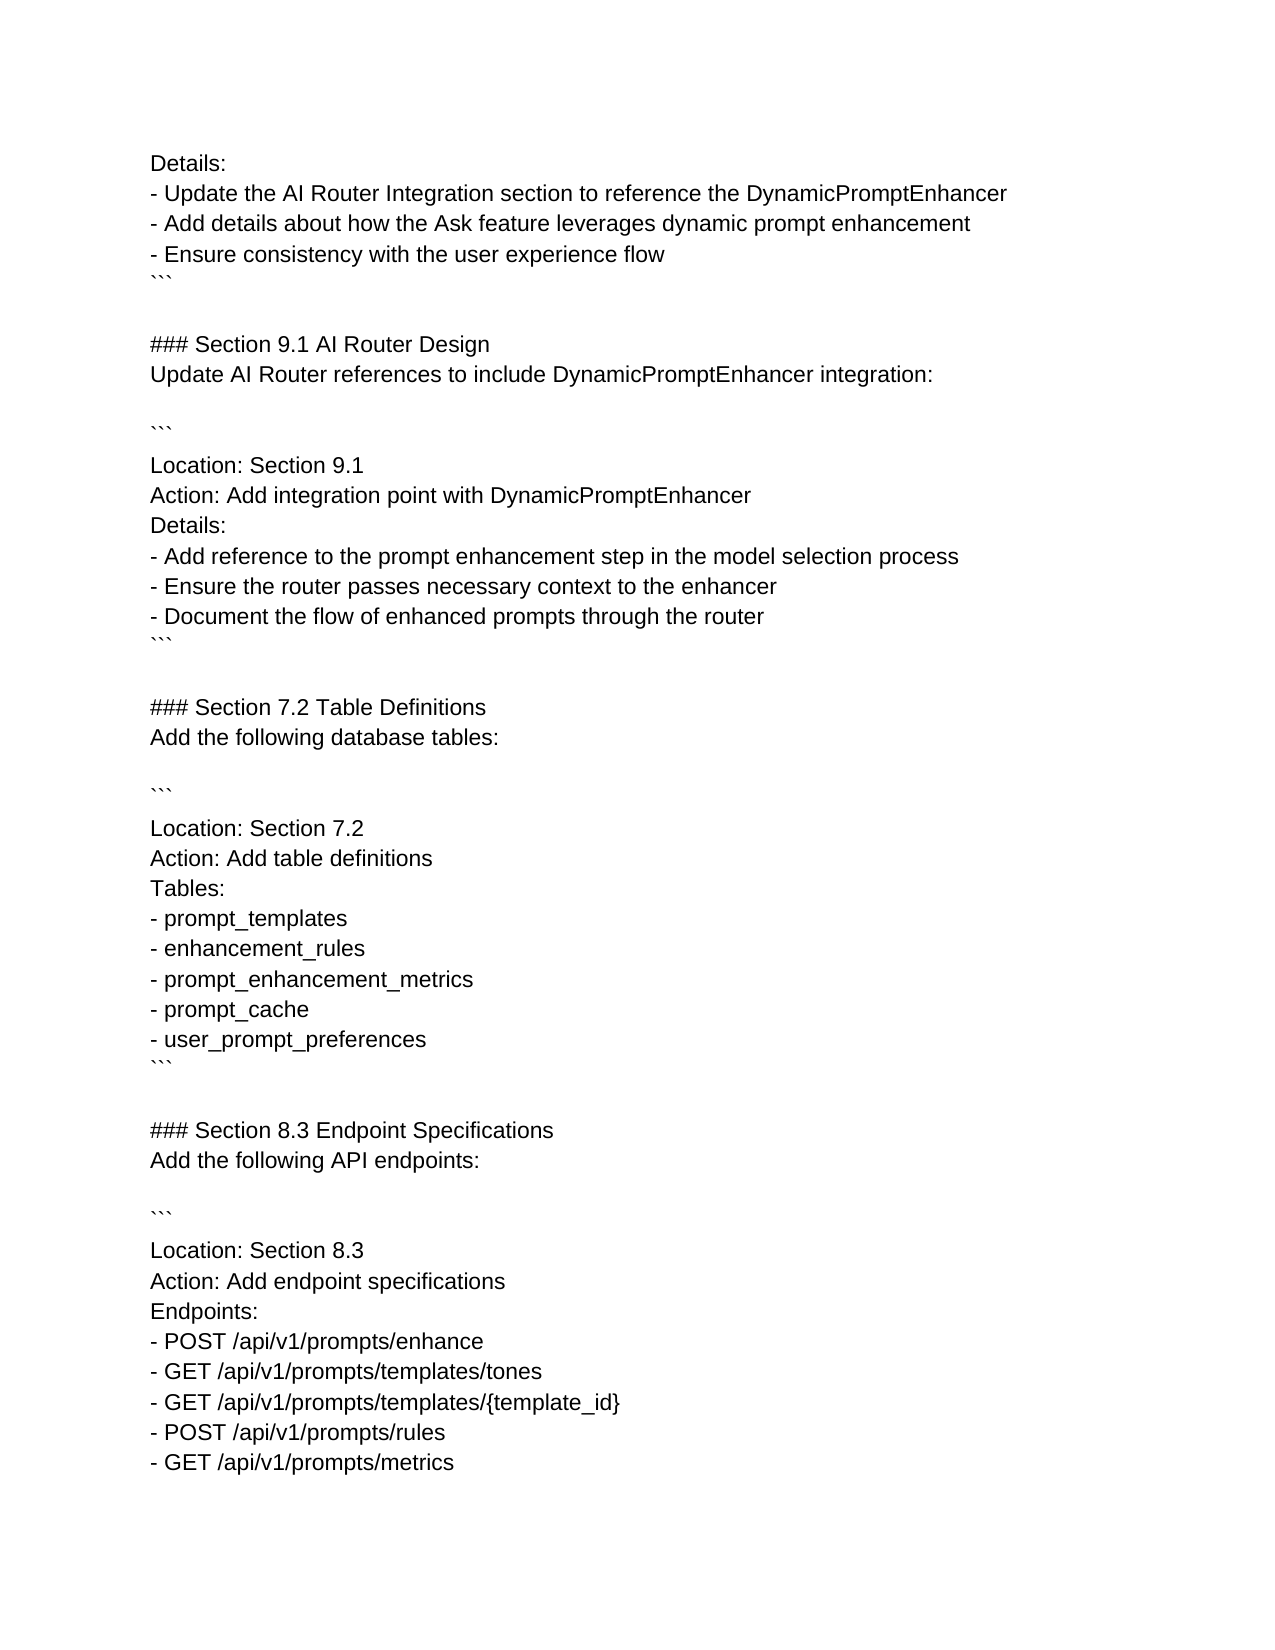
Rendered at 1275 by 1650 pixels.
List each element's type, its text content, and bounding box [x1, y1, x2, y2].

text ``` [150, 633, 1125, 660]
text - enhancement_rules [150, 935, 1125, 962]
text Tables: [150, 875, 1125, 901]
text - GET /api/v1/prompts/metrics [150, 1449, 1125, 1475]
text ``` [150, 784, 1125, 811]
text - POST /api/v1/prompts/enhance [150, 1328, 1125, 1354]
text - prompt_cache [150, 996, 1125, 1022]
text - Ensure the router passes necessary context to the enhancer [150, 573, 1125, 599]
text Location: Section 8.3 [150, 1237, 1125, 1264]
text Update AI Router references to include DynamicPromptEnhancer integration: [150, 361, 1125, 388]
text - GET /api/v1/prompts/templates/tones [150, 1358, 1125, 1385]
text Location: Section 9.1 [150, 452, 1125, 478]
text Details: [150, 150, 1125, 176]
text Add the following API endpoints: [150, 1147, 1125, 1173]
text - Ensure consistency with the user experience flow [150, 241, 1125, 267]
text - prompt_enhancement_metrics [150, 966, 1125, 992]
text - user_prompt_preferences [150, 1026, 1125, 1052]
text - Document the flow of enhanced prompts through the router [150, 603, 1125, 629]
text Action: Add integration point with DynamicPromptEnhancer [150, 482, 1125, 509]
text - GET /api/v1/prompts/templates/{template_id} [150, 1388, 1125, 1415]
text - Update the AI Router Integration section to reference the DynamicPromptEnhancer [150, 180, 1125, 207]
text ### Section 7.2 Table Definitions [150, 694, 1125, 720]
text ``` [150, 271, 1125, 297]
text - POST /api/v1/prompts/rules [150, 1419, 1125, 1445]
text ``` [150, 1056, 1125, 1083]
text ### Section 8.3 Endpoint Specifications [150, 1117, 1125, 1143]
text Details: [150, 512, 1125, 539]
text - Add details about how the Ask feature leverages dynamic prompt enhancement [150, 210, 1125, 237]
text Action: Add endpoint specifications [150, 1268, 1125, 1294]
text Add the following database tables: [150, 724, 1125, 750]
text Action: Add table definitions [150, 845, 1125, 871]
text ### Section 9.1 AI Router Design [150, 331, 1125, 358]
text ``` [150, 422, 1125, 448]
text ``` [150, 1207, 1125, 1234]
text - Add reference to the prompt enhancement step in the model selection process [150, 543, 1125, 569]
text Endpoints: [150, 1298, 1125, 1324]
text - prompt_templates [150, 905, 1125, 932]
text Location: Section 7.2 [150, 814, 1125, 841]
